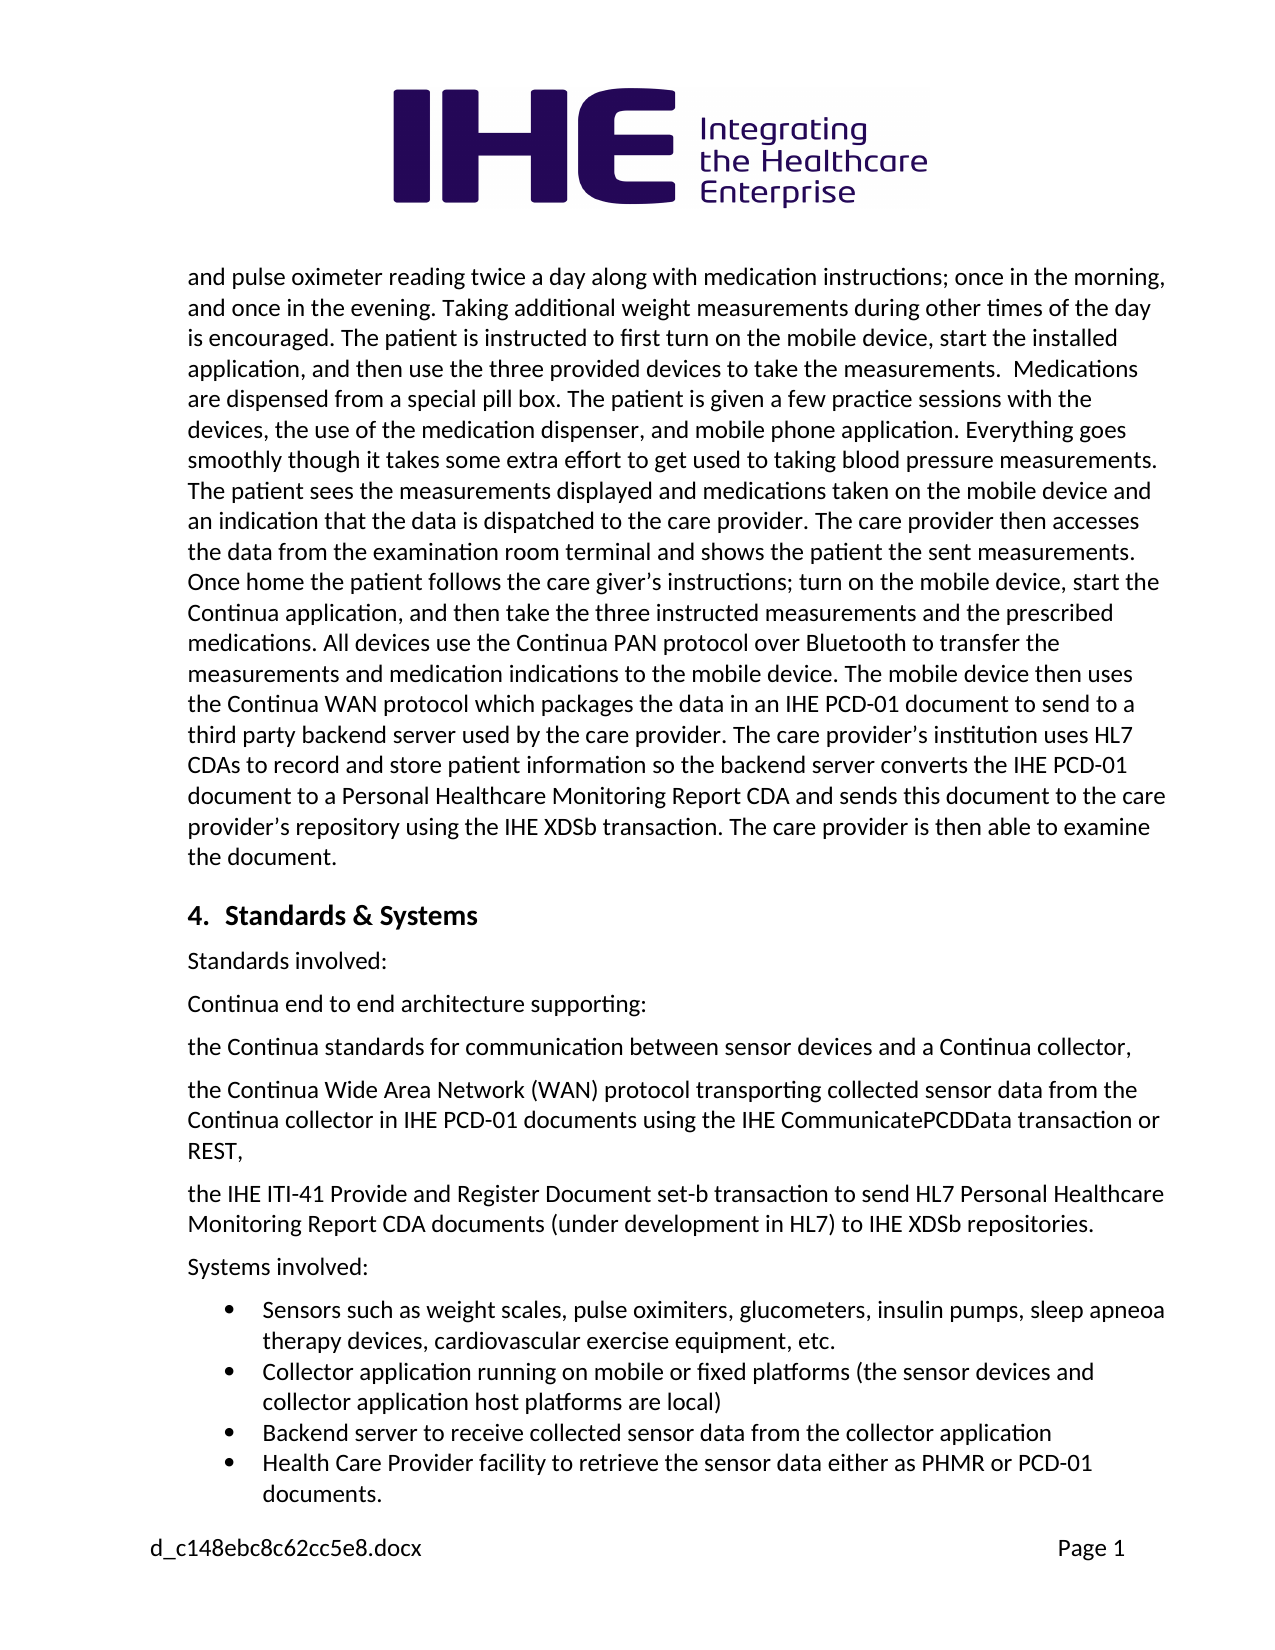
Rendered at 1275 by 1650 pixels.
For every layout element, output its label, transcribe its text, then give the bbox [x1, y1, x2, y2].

list Health Care Provider facility to retrieve the sensor data either as PHMR or PCD-01 documents. [225, 1447, 1170, 1508]
text the Continua standards for communication between sensor devices and a Continua collector, [187, 1031, 1170, 1061]
list Backend server to receive collected sensor data from the collector application [225, 1417, 1170, 1447]
text Systems involved: [187, 1252, 1170, 1282]
picture [389, 87, 931, 209]
text the Continua Wide Area Network (WAN) protocol transporting collected sensor data from the Continua collector in IHE PCD-01 documents using the IHE CommunicatePCDData transaction or REST, [187, 1074, 1170, 1166]
list Collector application running on mobile or fixed platforms (the sensor devices and collector application host platforms are local) [225, 1356, 1170, 1417]
text Continua end to end architecture supporting: [187, 988, 1170, 1018]
text the IHE ITI-41 Provide and Register Document set-b transaction to send HL7 Personal Healthcare Monitoring Report CDA documents (under development in HL7) to IHE XDSb repositories. [187, 1178, 1170, 1239]
text Standards involved: [187, 945, 1170, 975]
subtitle Standards & Systems [187, 897, 1170, 932]
list Sensors such as weight scales, pulse oximiters, glucometers, insulin pumps, sleep apneoa therapy devices, cardiovascular exercise equipment, etc. [225, 1294, 1170, 1356]
